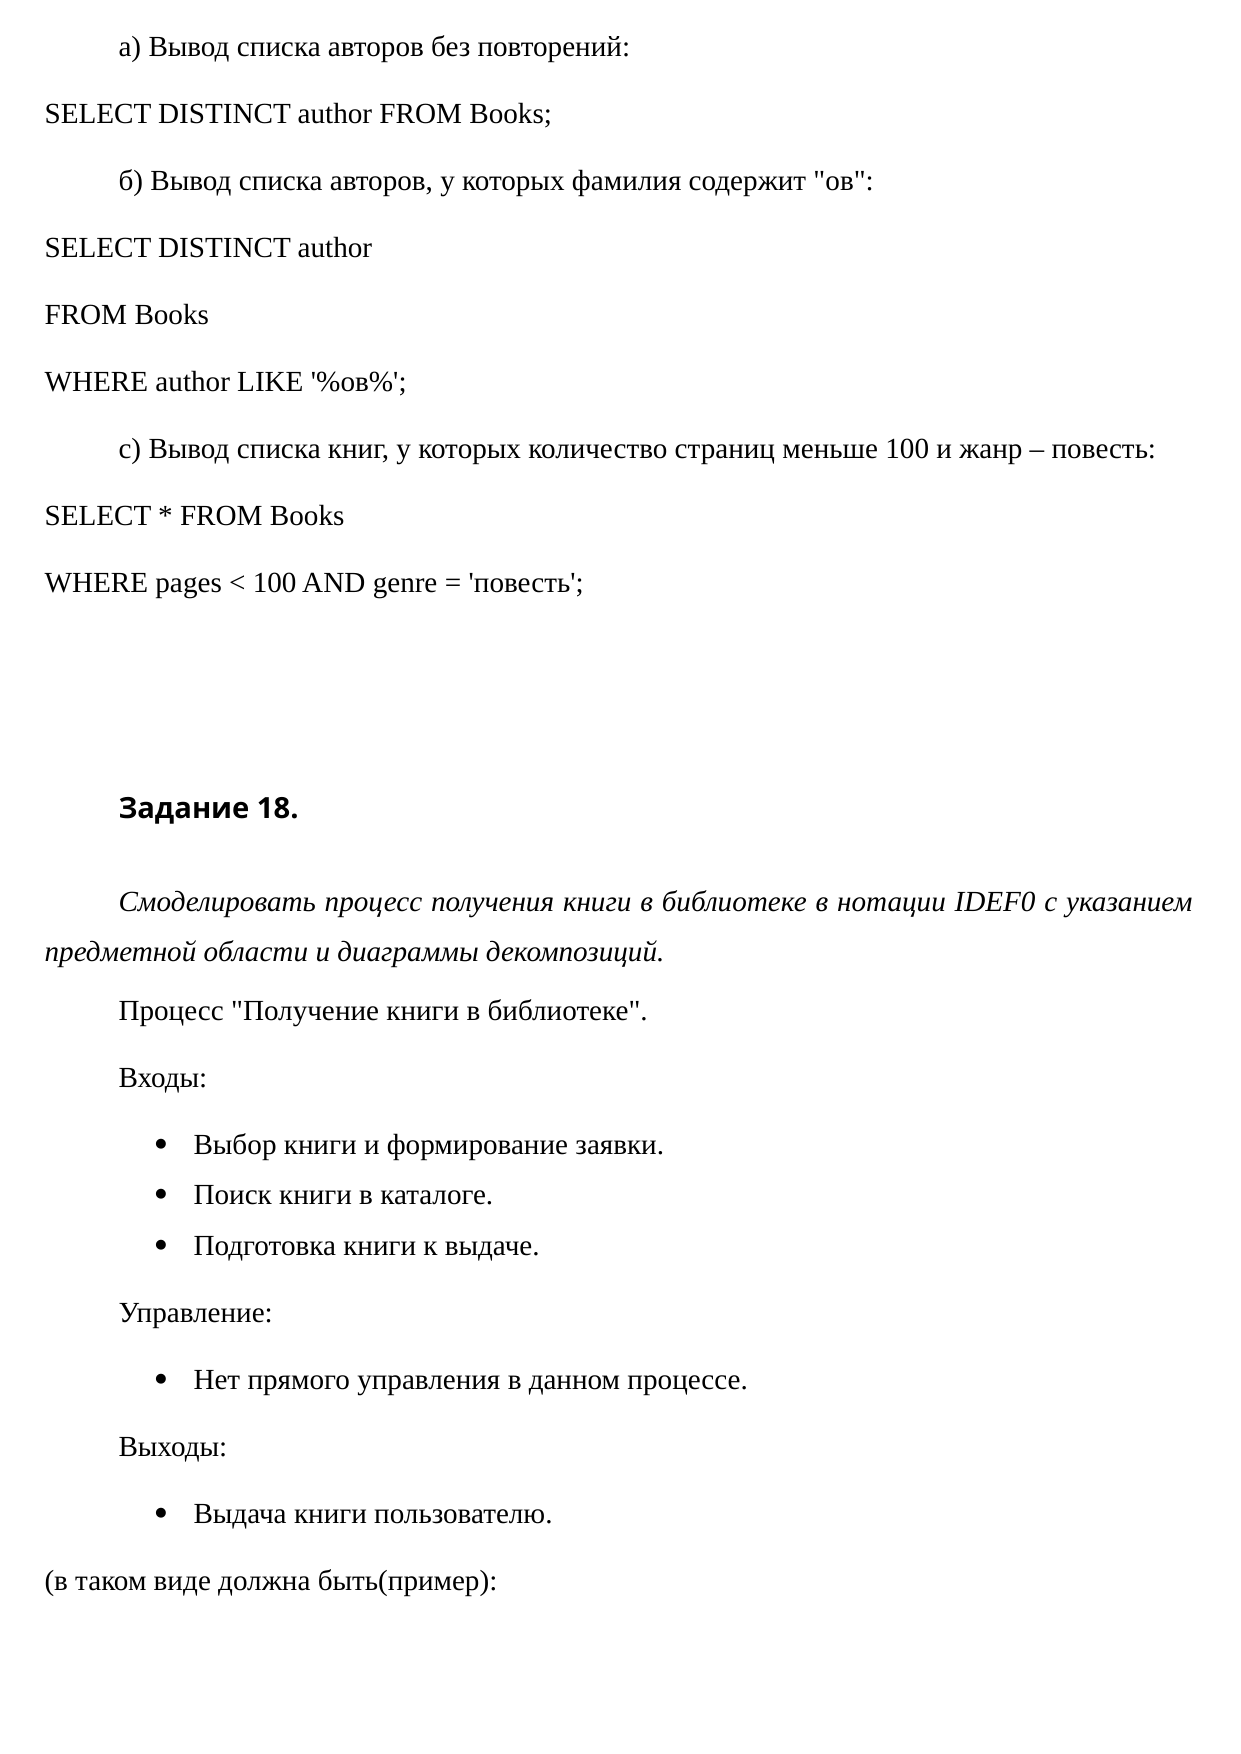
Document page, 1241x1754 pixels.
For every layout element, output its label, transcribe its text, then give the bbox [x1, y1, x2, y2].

list Нет прямого управления в данном процессе. [156, 1362, 1196, 1396]
subtitle Смоделировать процесс получения книги в библиотеке в нотации IDEF0 с указанием предметной области и диаграммы декомпозиций. [44, 884, 1196, 968]
text SELECT DISTINCT author FROM Books; [44, 97, 1196, 130]
text б) Вывод списка авторов, у которых фамилия содержит "ов": [44, 163, 1196, 197]
text WHERE author LIKE '%ов%'; [44, 364, 1196, 398]
text c) Вывод списка книг, у которых количество страниц меньше 100 и жанр – повесть: [44, 431, 1196, 465]
text (в таком виде должна быть(пример): [44, 1563, 1196, 1597]
list Подготовка книги к выдаче. [156, 1228, 1196, 1262]
text SELECT DISTINCT author [44, 231, 1196, 264]
text Управление: [44, 1295, 1196, 1328]
list Выдача книги пользователю. [156, 1496, 1196, 1530]
text FROM Books [44, 297, 1196, 331]
text Выходы: [44, 1429, 1196, 1463]
list Поиск книги в каталоге. [156, 1177, 1196, 1211]
subtitle Задание 18. [44, 787, 1196, 827]
list Выбор книги и формирование заявки. [156, 1127, 1196, 1161]
text SELECT * FROM Books [44, 498, 1196, 532]
text WHERE pages < 100 AND genre = 'повесть'; [44, 565, 1196, 599]
text Входы: [44, 1060, 1196, 1094]
text Процесс "Получение книги в библиотеке". [44, 993, 1196, 1027]
text а) Вывод списка авторов без повторений: [44, 29, 1196, 63]
